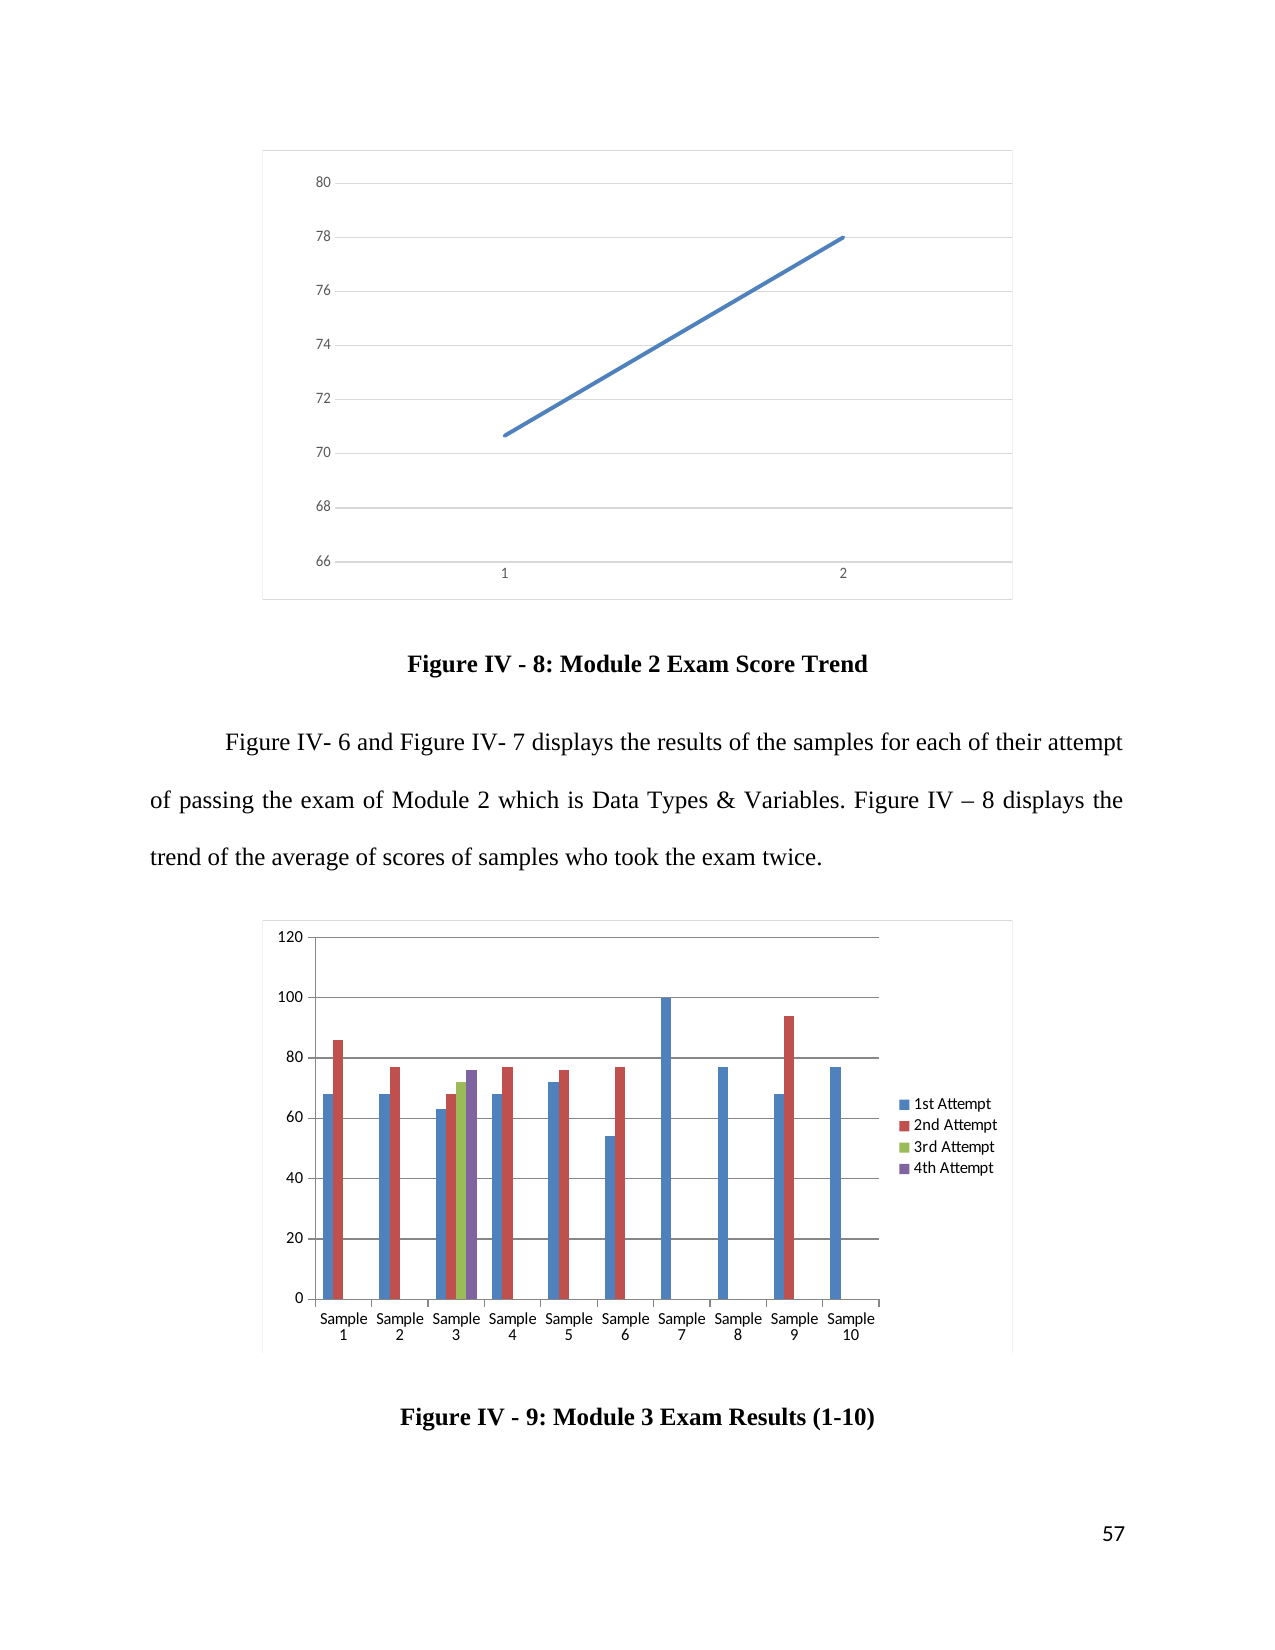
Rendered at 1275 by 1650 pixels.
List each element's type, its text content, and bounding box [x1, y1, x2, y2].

text Figure IV - 9: Module 3 Exam Results (1-10) [150, 1402, 1125, 1431]
text Figure IV - 8: Module 2 Exam Score Trend [150, 649, 1125, 678]
text Figure IV- 6 and Figure IV- 7 displays the results of the samples for each of their attempt of passing the exam of Module 2 which is Data Types & Variables. Figure IV – 8 displays the trend of the average of scores of samples who took the exam twice. [150, 727, 1125, 871]
